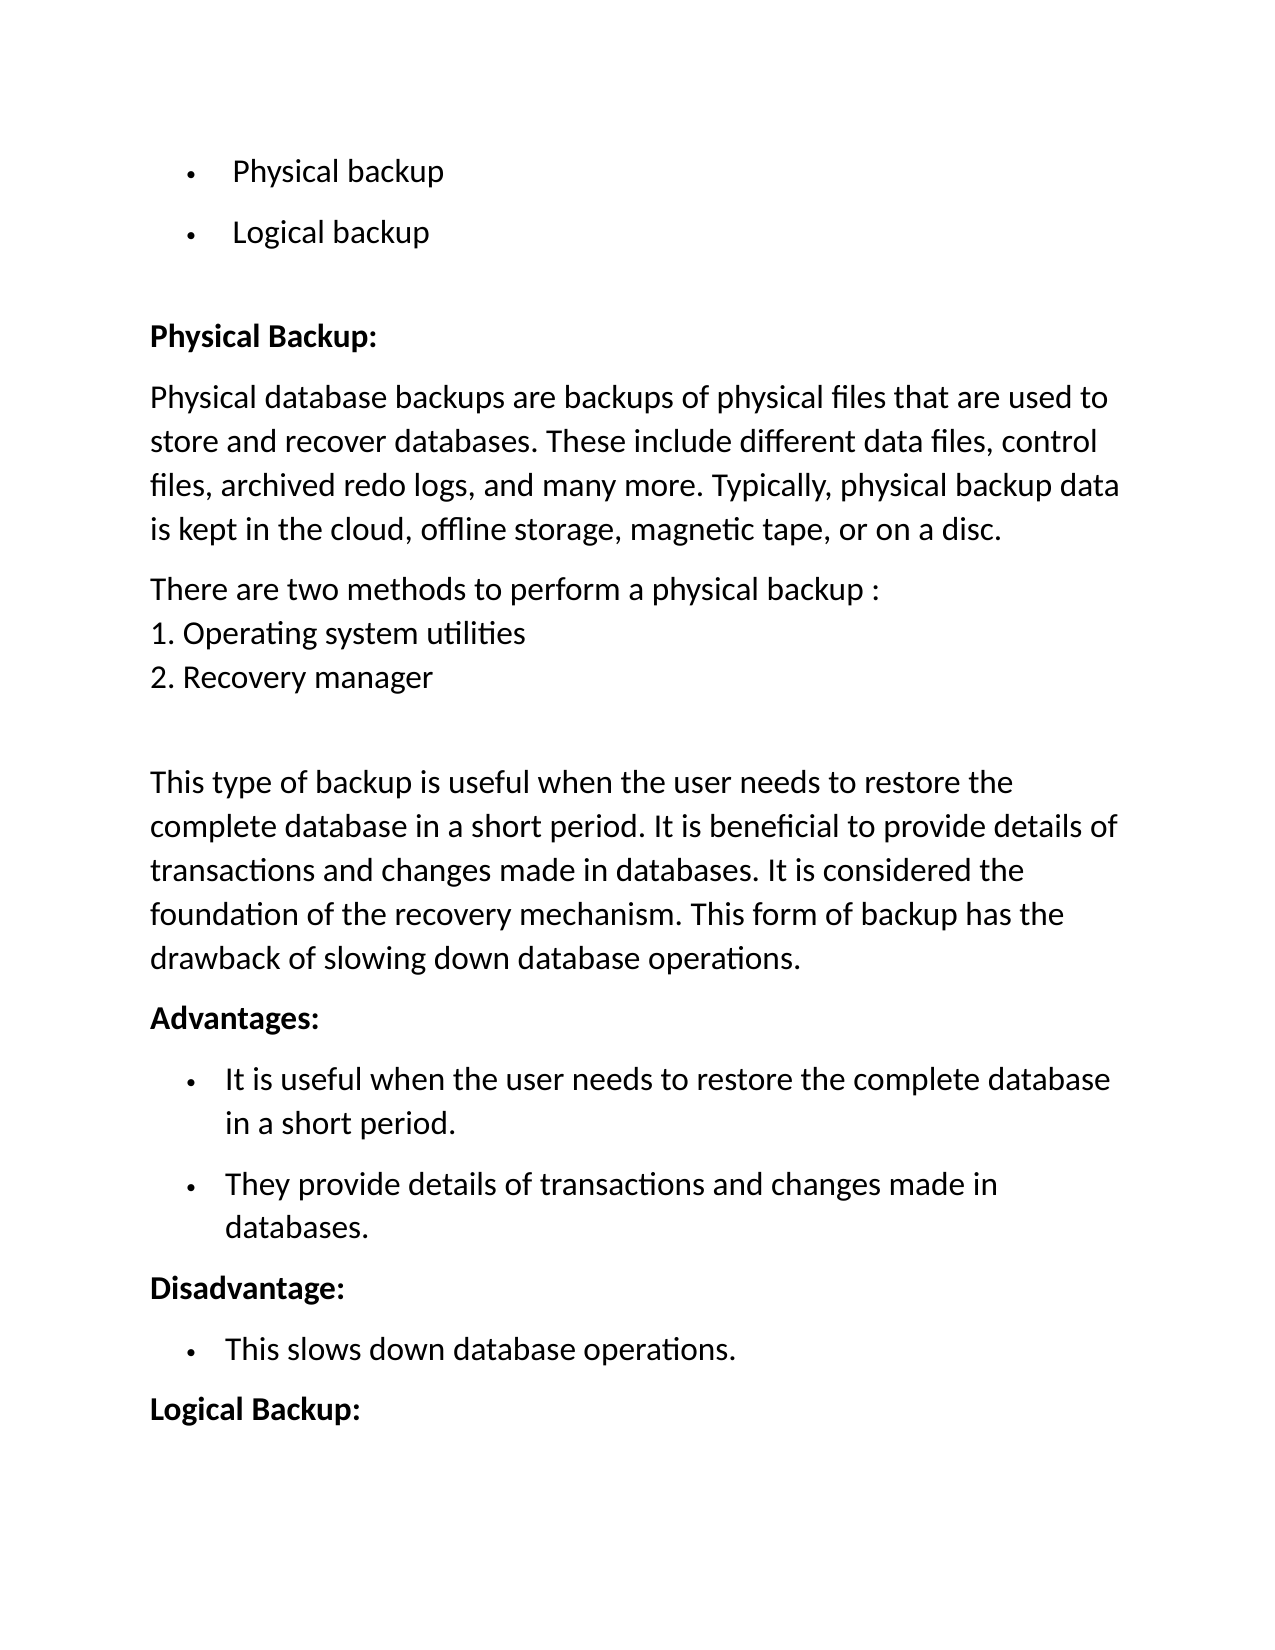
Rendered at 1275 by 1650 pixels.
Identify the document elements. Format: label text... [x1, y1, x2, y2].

text Disadvantage: [150, 1267, 1125, 1308]
list This slows down database operations. [187, 1328, 1125, 1368]
text Advantages: [150, 997, 1125, 1038]
text This type of backup is useful when the user needs to restore the complete database in a short period. It is beneficial to provide details of transactions and changes made in databases. It is considered the foundation of the recovery mechanism. This form of backup has the drawback of slowing down database operations. [150, 761, 1125, 977]
list Physical backup [187, 150, 1125, 191]
text Physical database backups are backups of physical files that are used to store and recover databases. These include different data files, control files, archived redo logs, and many more. Typically, physical backup data is kept in the cloud, offline storage, magnetic tape, or on a disc. [150, 376, 1125, 548]
text Physical Backup: [150, 315, 1125, 356]
text There are two methods to perform a physical backup : 1. Operating system utilities 2. Recovery manager [150, 568, 1125, 741]
text Logical Backup: [150, 1388, 1125, 1429]
list Logical backup [187, 211, 1125, 295]
list It is useful when the user needs to restore the complete database in a short period. [187, 1058, 1125, 1143]
list They provide details of transactions and changes made in databases. [187, 1162, 1125, 1247]
